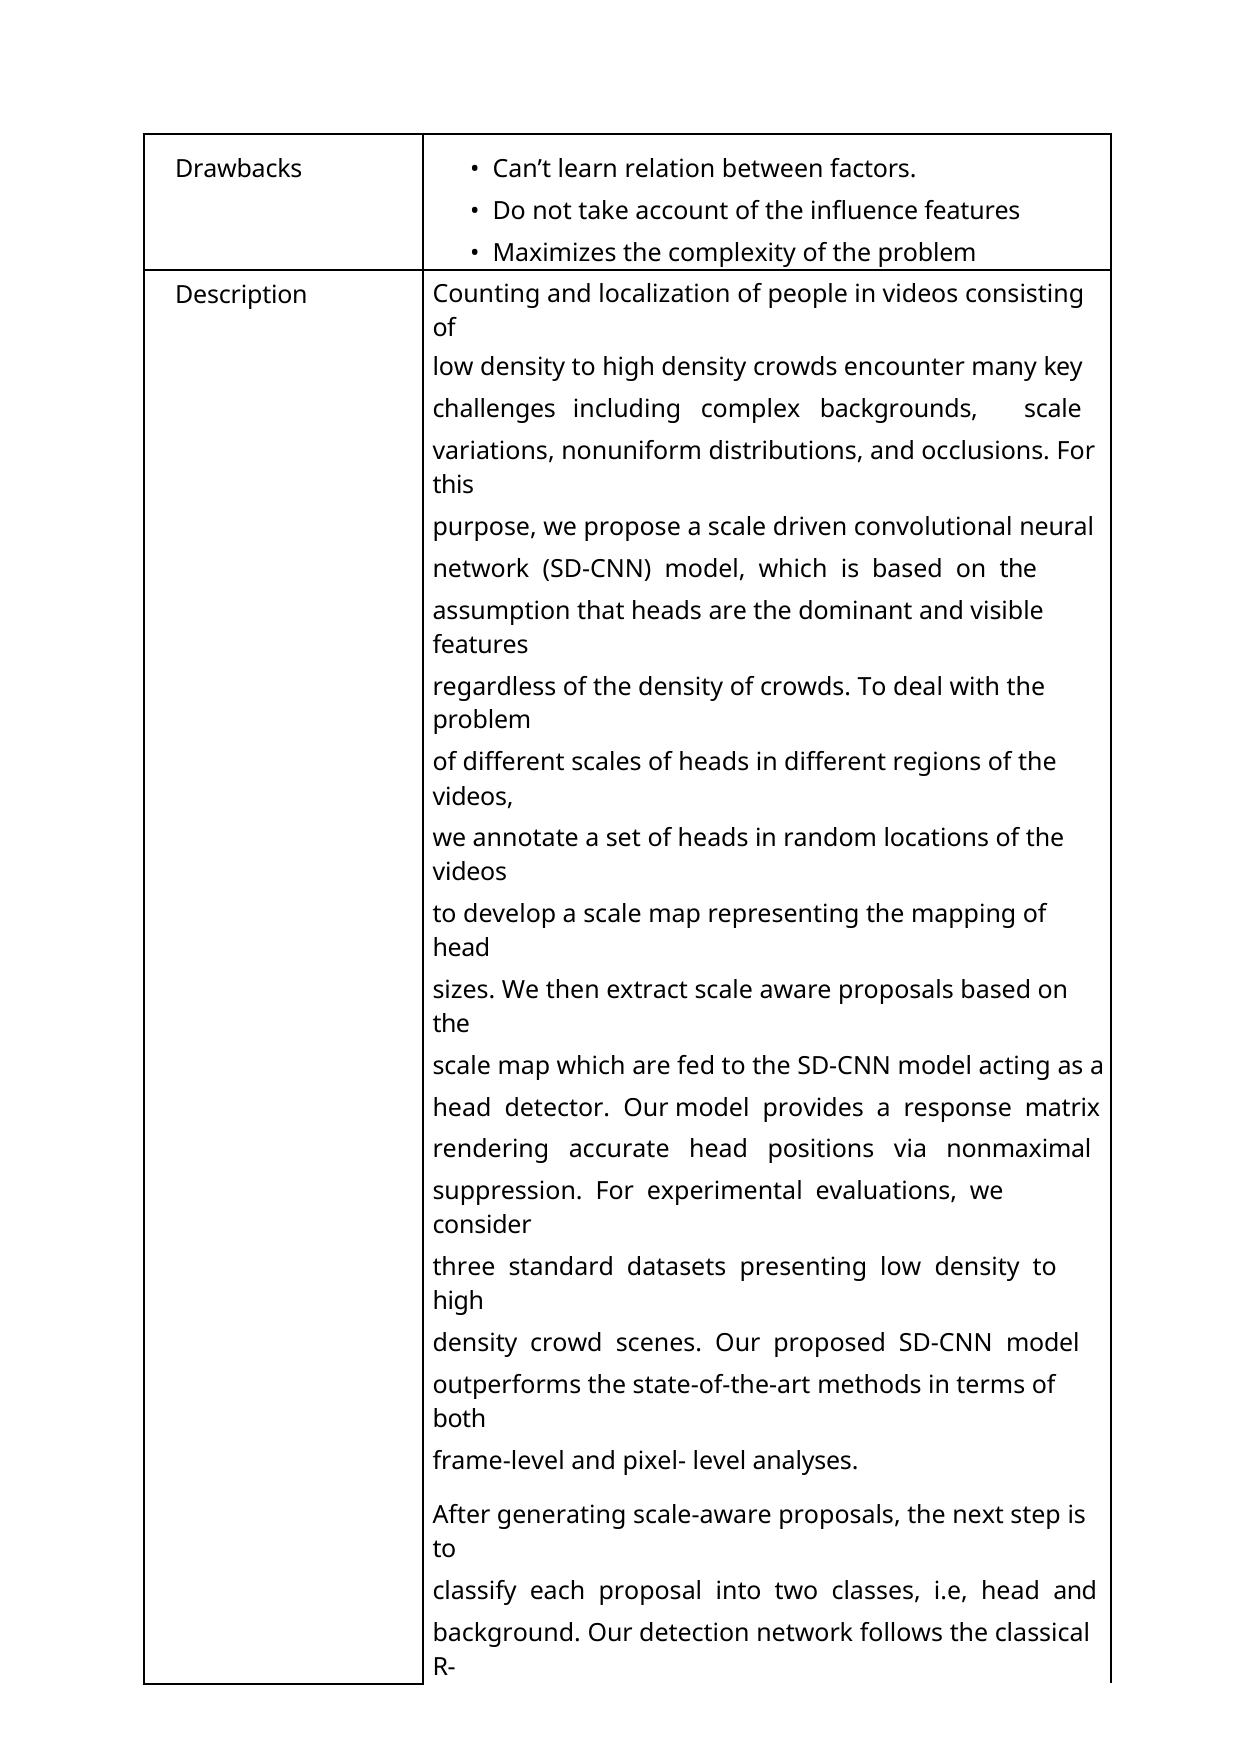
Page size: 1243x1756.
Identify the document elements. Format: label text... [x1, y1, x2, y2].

table_cell scale map which are fed to the SD-CNN model acting as a [424, 1040, 1110, 1082]
table_cell purpose, we propose a scale driven convolutional neural [424, 501, 1110, 542]
table_cell background. Our detection network follows the classical R- [424, 1607, 1110, 1682]
table_cell classify each proposal into two classes, i.e, head and [424, 1565, 1110, 1607]
table_cell rendering accurate head positions via nonmaximal [424, 1124, 1110, 1165]
table_cell sizes. We then extract scale aware proposals based on the [424, 964, 1110, 1040]
table_cell head detector. Our model provides a response matrix [424, 1082, 1110, 1123]
table_cell regardless of the density of crowds. To deal with the problem [424, 660, 1110, 736]
table_cell of different scales of heads in different regions of the videos, [424, 736, 1110, 812]
table_header Can’t learn relation between factors. [424, 135, 1110, 184]
table_cell Maximizes the complexity of the problem [424, 227, 1110, 269]
table_cell three standard datasets presenting low density to high [424, 1241, 1110, 1317]
table_cell network (SD-CNN) model, which is based on the [424, 543, 1110, 584]
table_cell variations, nonuniform distributions, and occlusions. For this [424, 425, 1110, 501]
table_cell Description [145, 271, 422, 1682]
table_cell to develop a scale map representing the mapping of head [424, 888, 1110, 964]
table_header Drawbacks [145, 135, 422, 269]
table_cell low density to high density crowds encounter many key [424, 344, 1110, 383]
table_cell challenges including complex backgrounds, scale [424, 383, 1110, 425]
table_cell outperforms the state-of-the-art methods in terms of both [424, 1359, 1110, 1435]
table_cell we annotate a set of heads in random locations of the videos [424, 812, 1110, 888]
table_cell suppression. For experimental evaluations, we consider [424, 1165, 1110, 1241]
table_cell frame-level and pixel- level analyses. [424, 1435, 1110, 1482]
table_cell Counting and localization of people in videos consisting of [424, 271, 1110, 344]
table_cell Do not take account of the influence features [424, 185, 1110, 227]
table_cell After generating scale-aware proposals, the next step is to [424, 1482, 1110, 1564]
table_cell density crowd scenes. Our proposed SD-CNN model [424, 1317, 1110, 1359]
table_cell assumption that heads are the dominant and visible features [424, 584, 1110, 660]
